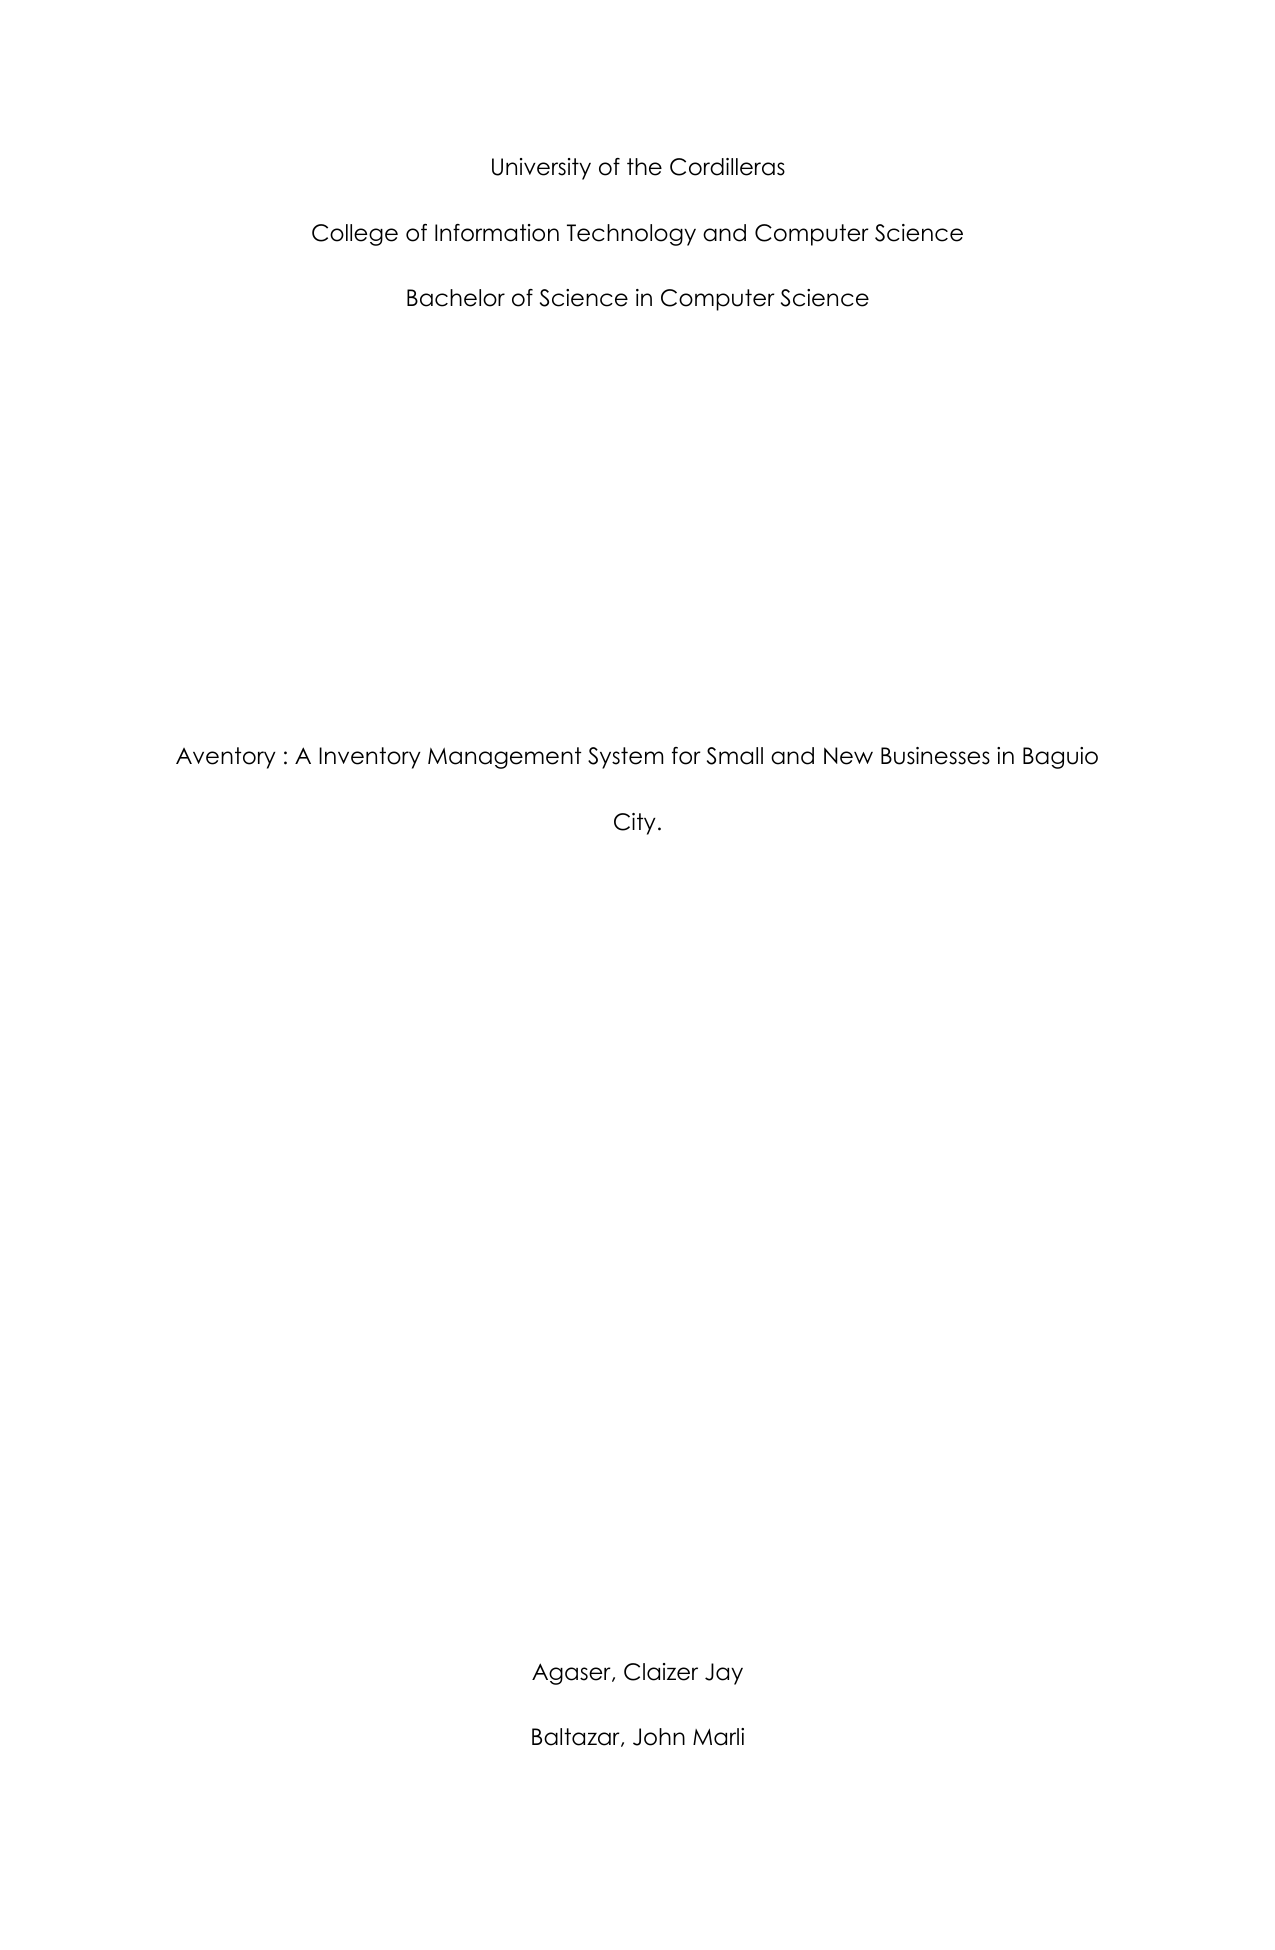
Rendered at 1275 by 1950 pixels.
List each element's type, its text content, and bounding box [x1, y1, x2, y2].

text Aventory : A Inventory Management System for Small and New Businesses in Baguio City. [150, 739, 1125, 837]
text Agaser, Claizer Jay [150, 1654, 1125, 1687]
text University of the Cordilleras [150, 150, 1125, 183]
text Bachelor of Science in Computer Science [150, 281, 1125, 313]
text Baltazar, John Marli [150, 1720, 1125, 1753]
text College of Information Technology and Computer Science [150, 215, 1125, 248]
